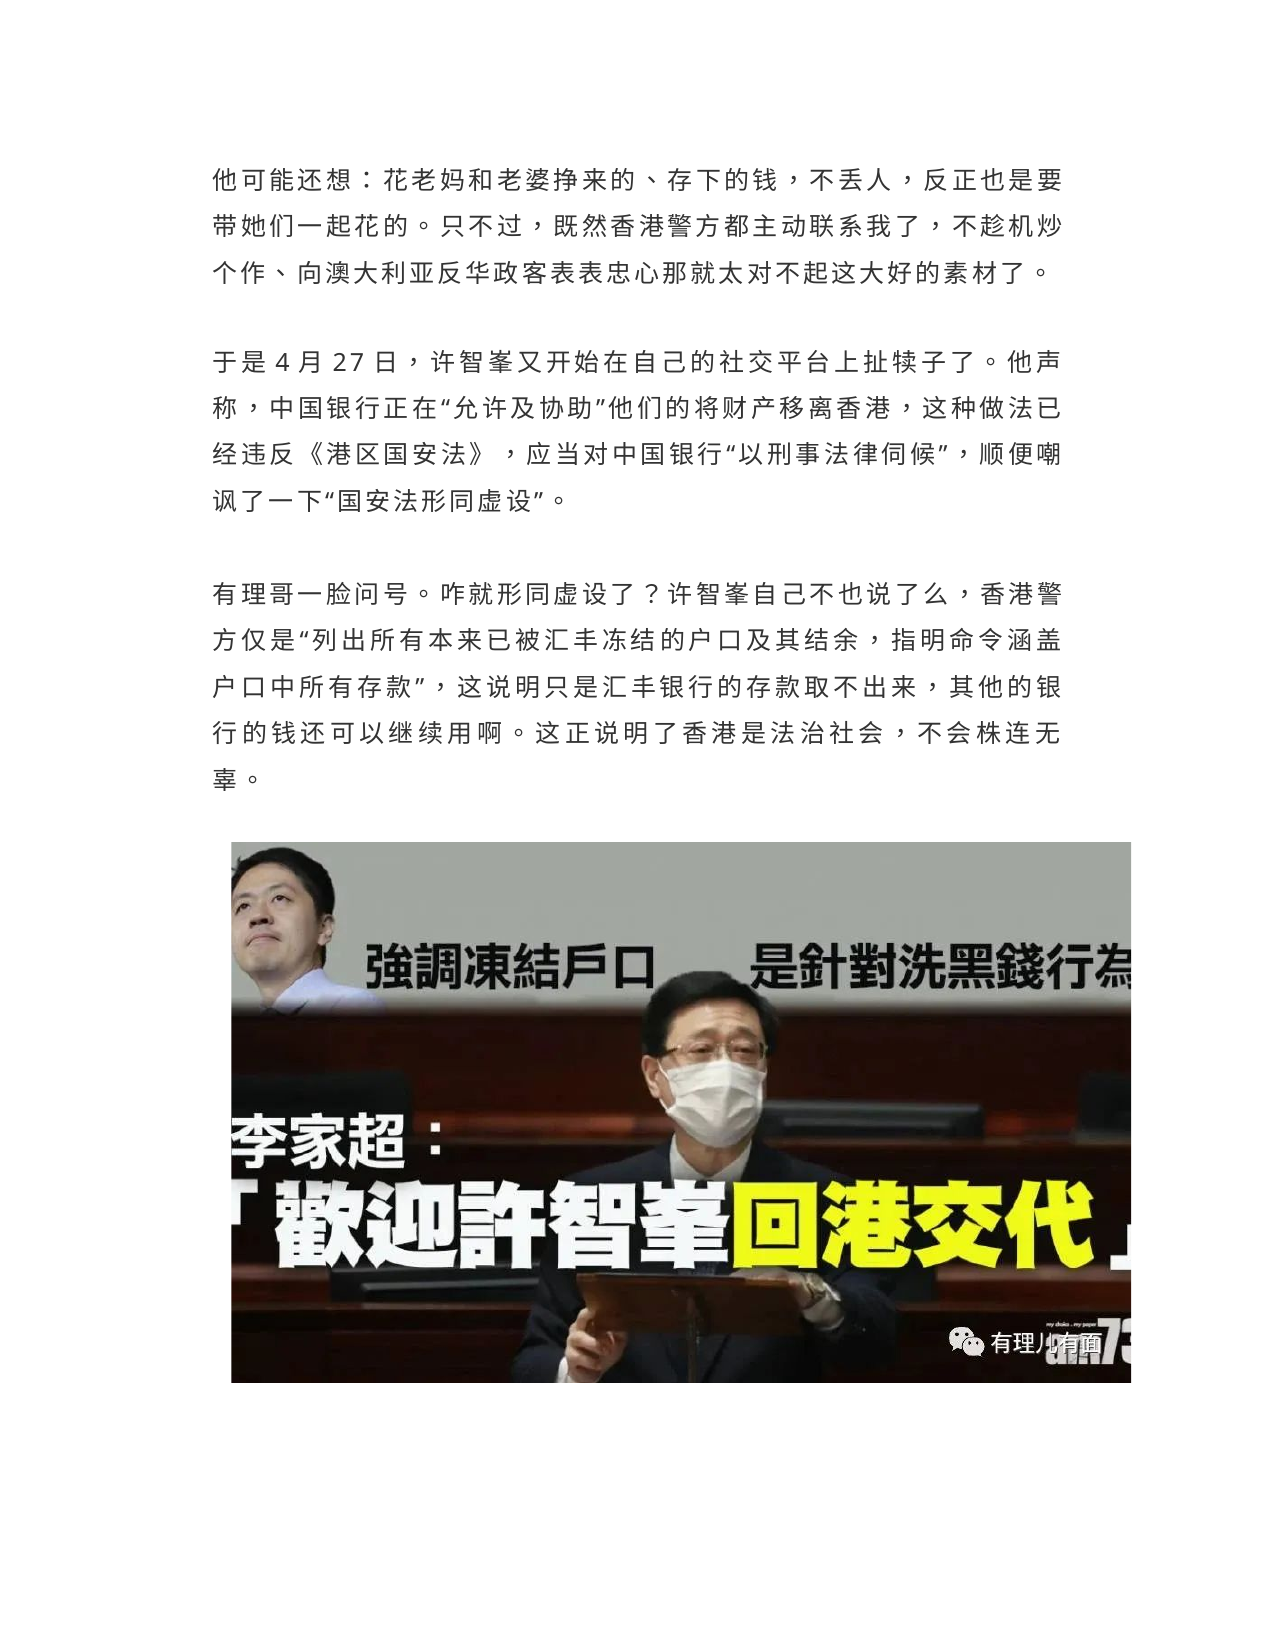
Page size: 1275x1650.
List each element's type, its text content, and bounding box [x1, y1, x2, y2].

picture [231, 842, 1132, 1383]
text 有理哥一脸问号。咋就形同虚设了？许智峯自己不也说了么，香港警方仅是“列出所有本来已被汇丰冻结的户口及其结余，指明命令涵盖户口中所有存款”，这说明只是汇丰银行的存款取不出来，其他的银行的钱还可以继续用啊。这正说明了香港是法治社会，不会株连无辜。 [212, 564, 1062, 796]
text 他可能还想：花老妈和老婆挣来的、存下的钱，不丢人，反正也是要带她们一起花的。只不过，既然香港警方都主动联系我了，不趁机炒个作、向澳大利亚反华政客表表忠心那就太对不起这大好的素材了。 [212, 150, 1062, 289]
text 于是4月27日，许智峯又开始在自己的社交平台上扯犊子了。他声称，中国银行正在“允许及协助”他们的将财产移离香港，这种做法已经违反《港区国安法》，应当对中国银行“以刑事法律伺候”，顺便嘲讽了一下“国安法形同虚设”。 [212, 332, 1062, 518]
